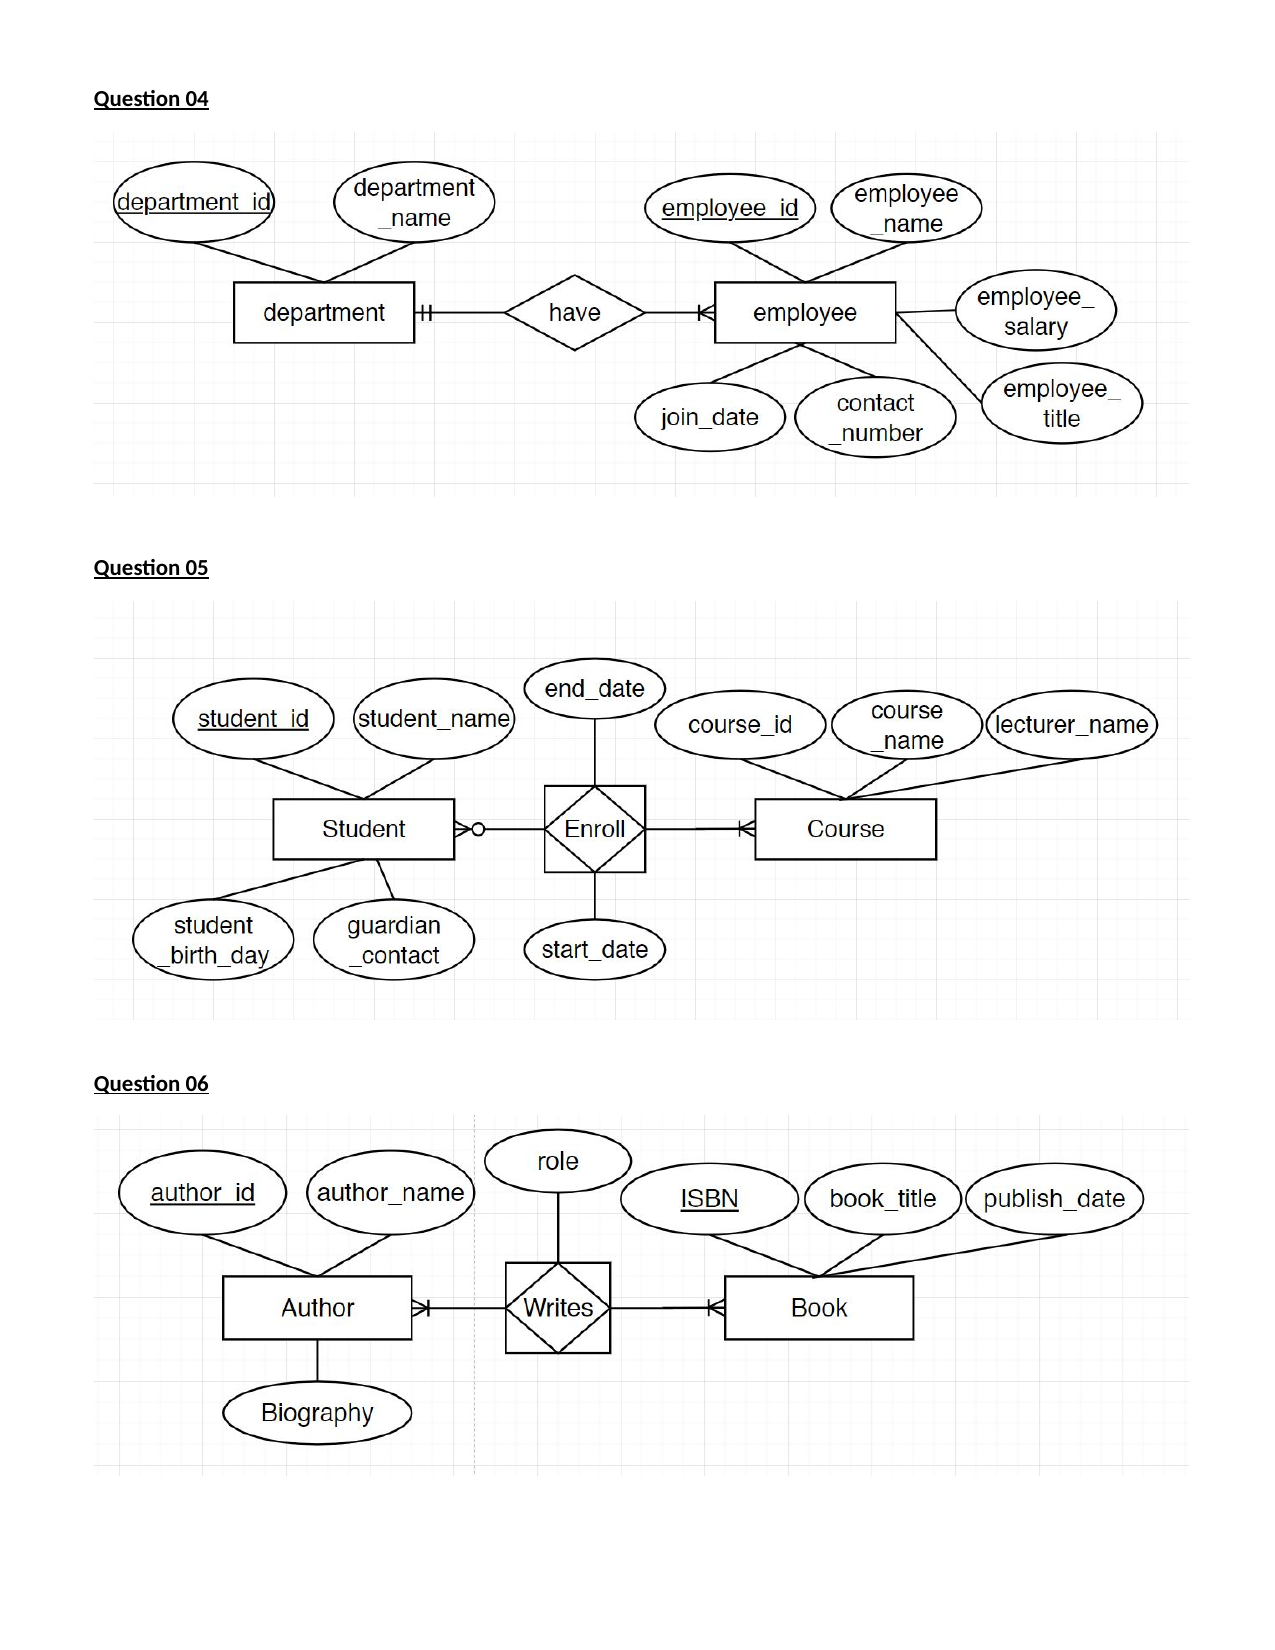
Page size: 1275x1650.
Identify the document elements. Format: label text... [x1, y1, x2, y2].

picture [93, 1115, 1190, 1476]
picture [93, 601, 1191, 1020]
text Question 04 [94, 84, 1191, 112]
text Question 05 [94, 553, 1191, 581]
picture [93, 132, 1190, 497]
text Question 06 [94, 1069, 1191, 1097]
